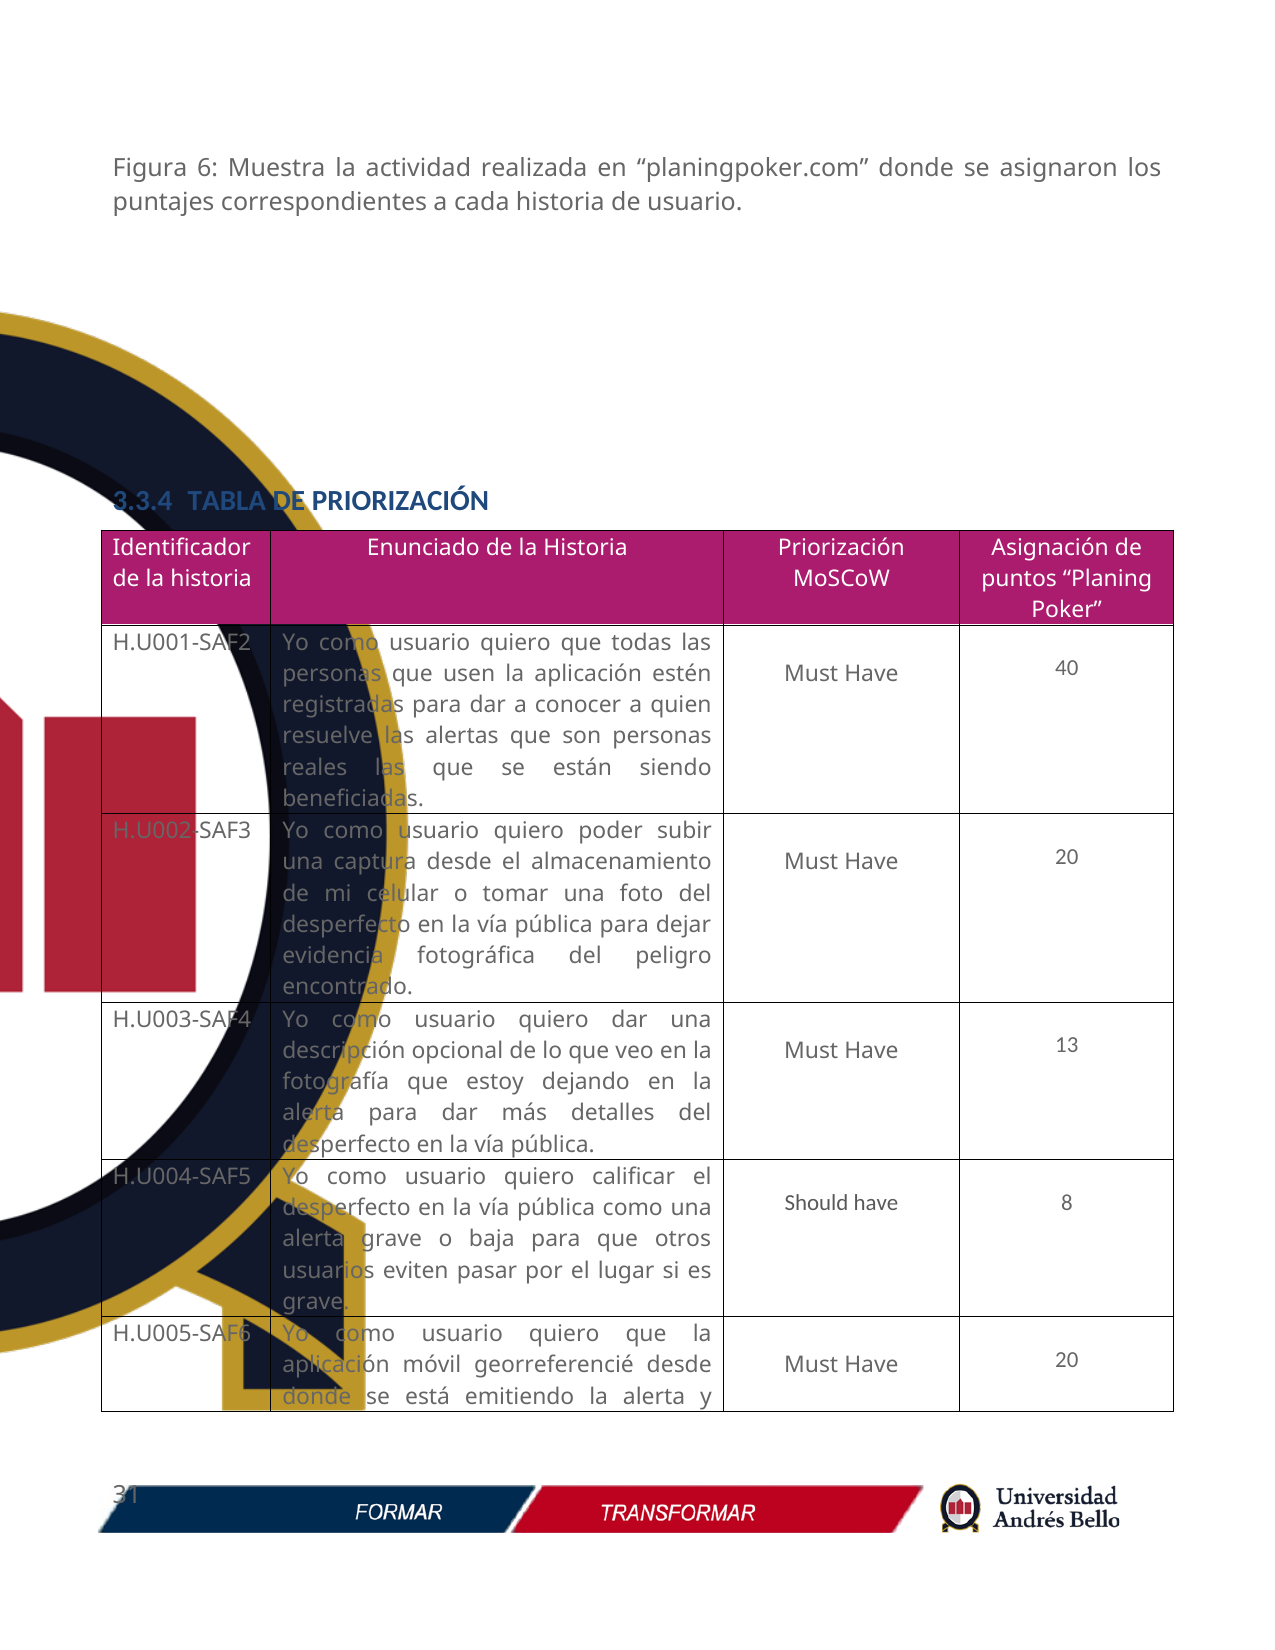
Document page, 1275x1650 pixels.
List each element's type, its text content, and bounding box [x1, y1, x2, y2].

picture [0, 299, 422, 1423]
table_cell H.U004-SAF5 [102, 1160, 270, 1316]
table_header Asignación de puntos “Planing Poker” [960, 531, 1173, 624]
table_cell Yo como usuario quiero dar una descripción opcional de lo que veo en la fotografía que estoy dejando en la alerta para dar más detalles del desperfecto en la vía pública. [271, 1003, 723, 1159]
table_cell Yo como usuario quiero calificar el desperfecto en la vía pública como una alerta grave o baja para que otros usuarios eviten pasar por el lugar si es grave. [271, 1160, 723, 1316]
table_cell Must Have [724, 1003, 959, 1159]
table_cell Yo como usuario quiero que todas las personas que usen la aplicación estén registradas para dar a conocer a quien resuelve las alertas que son personas reales las que se están siendo beneficiadas. [271, 626, 723, 813]
table_cell Should have [724, 1160, 959, 1316]
picture [97, 1483, 1120, 1533]
table_cell Yo como usuario quiero poder subir una captura desde el almacenamiento de mi celular o tomar una foto del desperfecto en la vía pública para dejar evidencia fotográfica del peligro encontrado. [271, 814, 723, 1002]
table_header Identificador de la historia [102, 531, 270, 624]
table_cell H.U005-SAF6 [102, 1317, 270, 1411]
table_cell 20 [960, 814, 1173, 1002]
table_cell H.U003-SAF4 [102, 1003, 270, 1159]
subtitle TABLA DE PRIORIZACIÓN [112, 482, 1162, 517]
table_cell Must Have [724, 814, 959, 1002]
table_header Enunciado de la Historia [271, 531, 723, 624]
table_cell Must Have [724, 1317, 959, 1411]
table_cell H.U001-SAF2 [102, 626, 270, 813]
text Figura 6: Muestra la actividad realizada en “planingpoker.com” donde se asignaron los puntajes correspondientes a cada historia de usuario. [112, 150, 1162, 218]
table_cell 20 [960, 1317, 1173, 1411]
table_cell 40 [960, 626, 1173, 813]
table_cell Must Have [724, 626, 959, 813]
table_cell H.U002-SAF3 [102, 814, 270, 1002]
table_cell 8 [960, 1160, 1173, 1316]
table_cell 13 [960, 1003, 1173, 1159]
table_header Priorización MoSCoW [724, 531, 959, 624]
